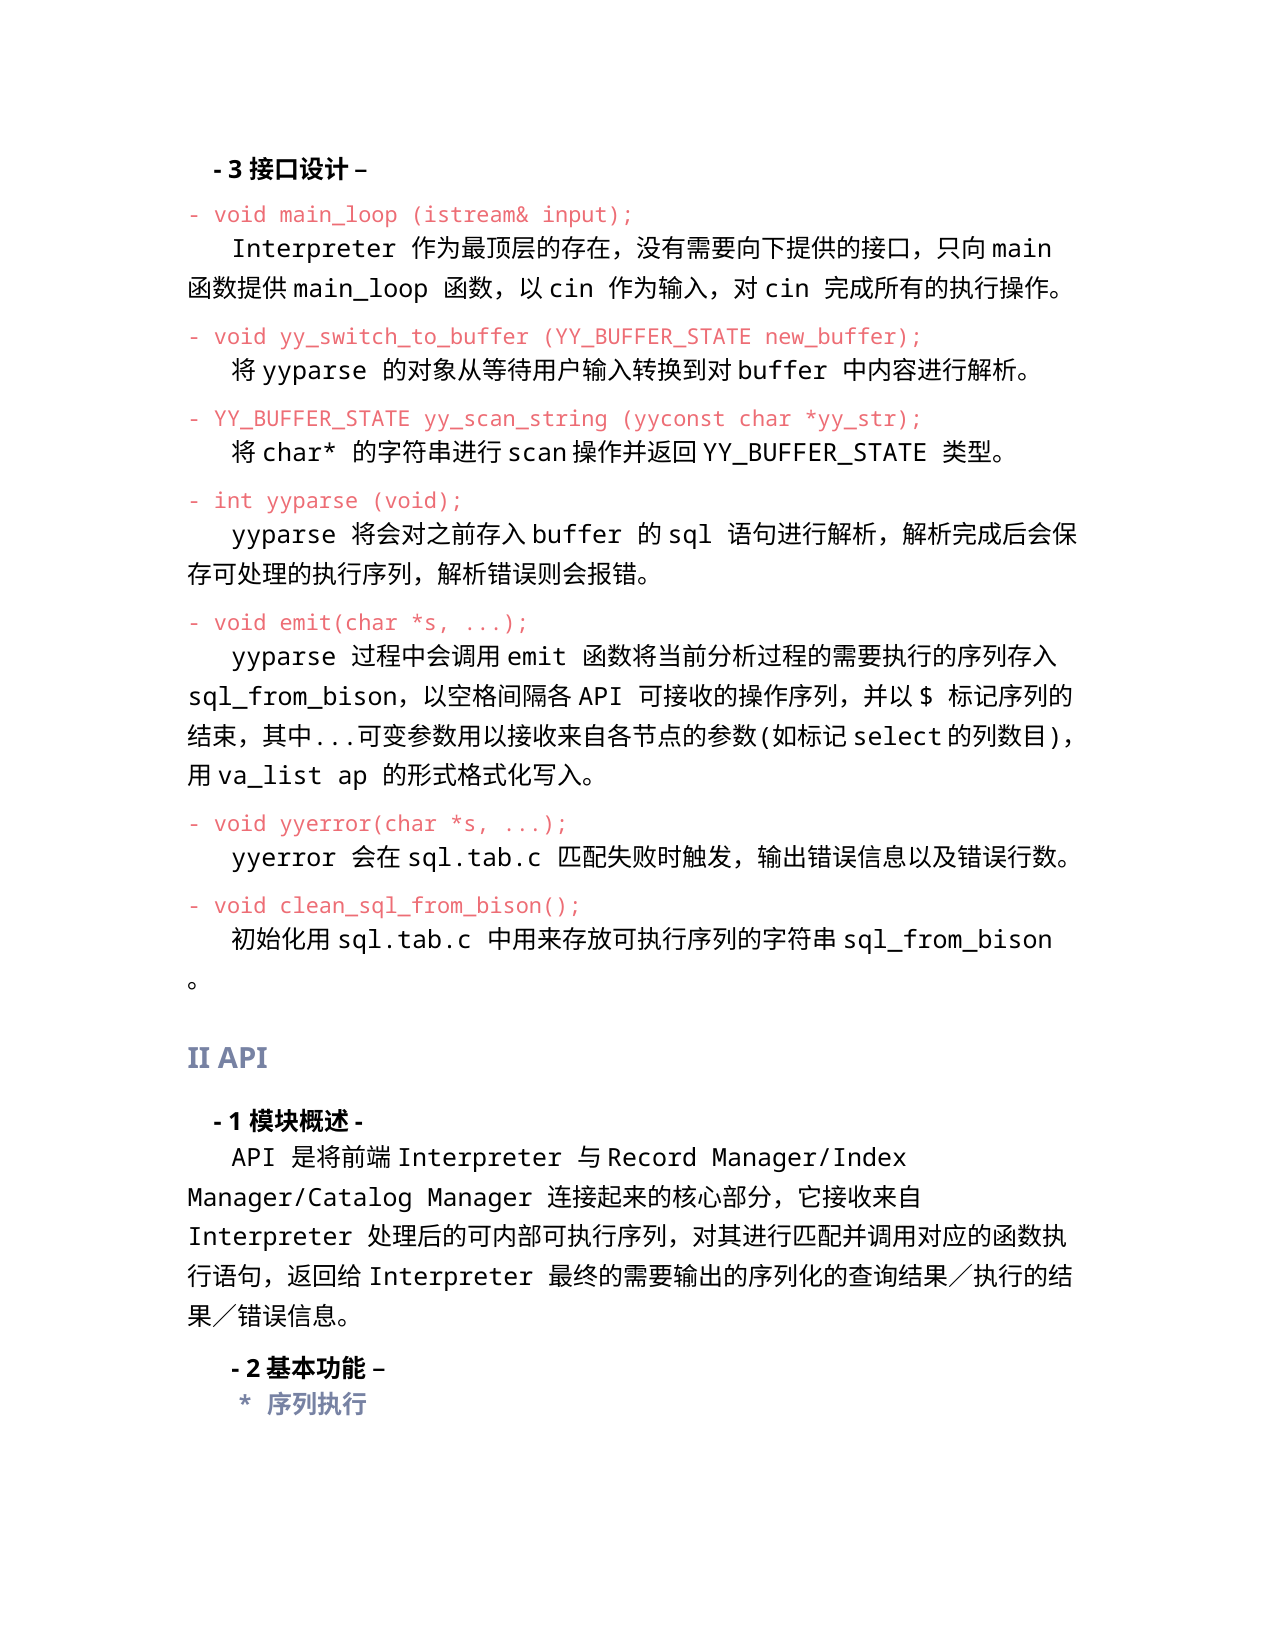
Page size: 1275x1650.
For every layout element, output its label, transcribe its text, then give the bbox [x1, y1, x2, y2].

subtitle - void emit(char *s, ...); [187, 607, 1087, 636]
subtitle - 1 模块概述 - [187, 1101, 1087, 1137]
subtitle - void yyerror(char *s, ...); [187, 808, 1087, 838]
subtitle - 3 接口设计 – [187, 150, 1087, 186]
subtitle II API [187, 1037, 1087, 1077]
text 将 char* 的字符串进行scan操作并返回 YY_BUFFER_STATE 类型。 [187, 432, 1087, 469]
subtitle - void main_loop (istream& input); [187, 199, 1087, 228]
subtitle - int yyparse (void); [187, 485, 1087, 514]
text 初始化用 sql.tab.c 中用来存放可执行序列的字符串 sql_from_bison 。 [187, 920, 1087, 996]
subtitle - YY_BUFFER_STATE yy_scan_string (yyconst char *yy_str); [187, 403, 1087, 432]
subtitle - void clean_sql_from_bison(); [187, 890, 1087, 920]
text Interpreter 作为最顶层的存在，没有需要向下提供的接口，只向 main 函数提供 main_loop 函数，以 cin 作为输入，对 cin 完成所有的执行操作。 [187, 228, 1087, 304]
text yyparse 将会对之前存入 buffer 的 sql 语句进行解析，解析完成后会保存可处理的执行序列，解析错误则会报错。 [187, 514, 1087, 591]
text yyerror 会在 sql.tab.c 匹配失败时触发，输出错误信息以及错误行数。 [187, 838, 1087, 874]
subtitle * 序列执行 [187, 1385, 1087, 1421]
text 将 yyparse 的对象从等待用户输入转换到对 buffer 中内容进行解析。 [187, 350, 1087, 387]
text yyparse 过程中会调用 emit 函数将当前分析过程的需要执行的序列存入sql_from_bison，以空格间隔各 API 可接收的操作序列，并以 $ 标记序列的结束，其中...可变参数用以接收来自各节点的参数(如标记select的列数目)，用va_list ap 的形式格式化写入。 [187, 636, 1087, 792]
subtitle - 2 基本功能 – [187, 1349, 1087, 1385]
subtitle - void yy_switch_to_buffer (YY_BUFFER_STATE new_buffer); [187, 321, 1087, 350]
text API 是将前端 Interpreter 与Record Manager/Index Manager/Catalog Manager 连接起来的核心部分，它接收来自 Interpreter 处理后的可内部可执行序列，对其进行匹配并调用对应的函数执行语句，返回给 Interpreter 最终的需要输出的序列化的查询结果／执行的结果／错误信息。 [187, 1137, 1087, 1333]
